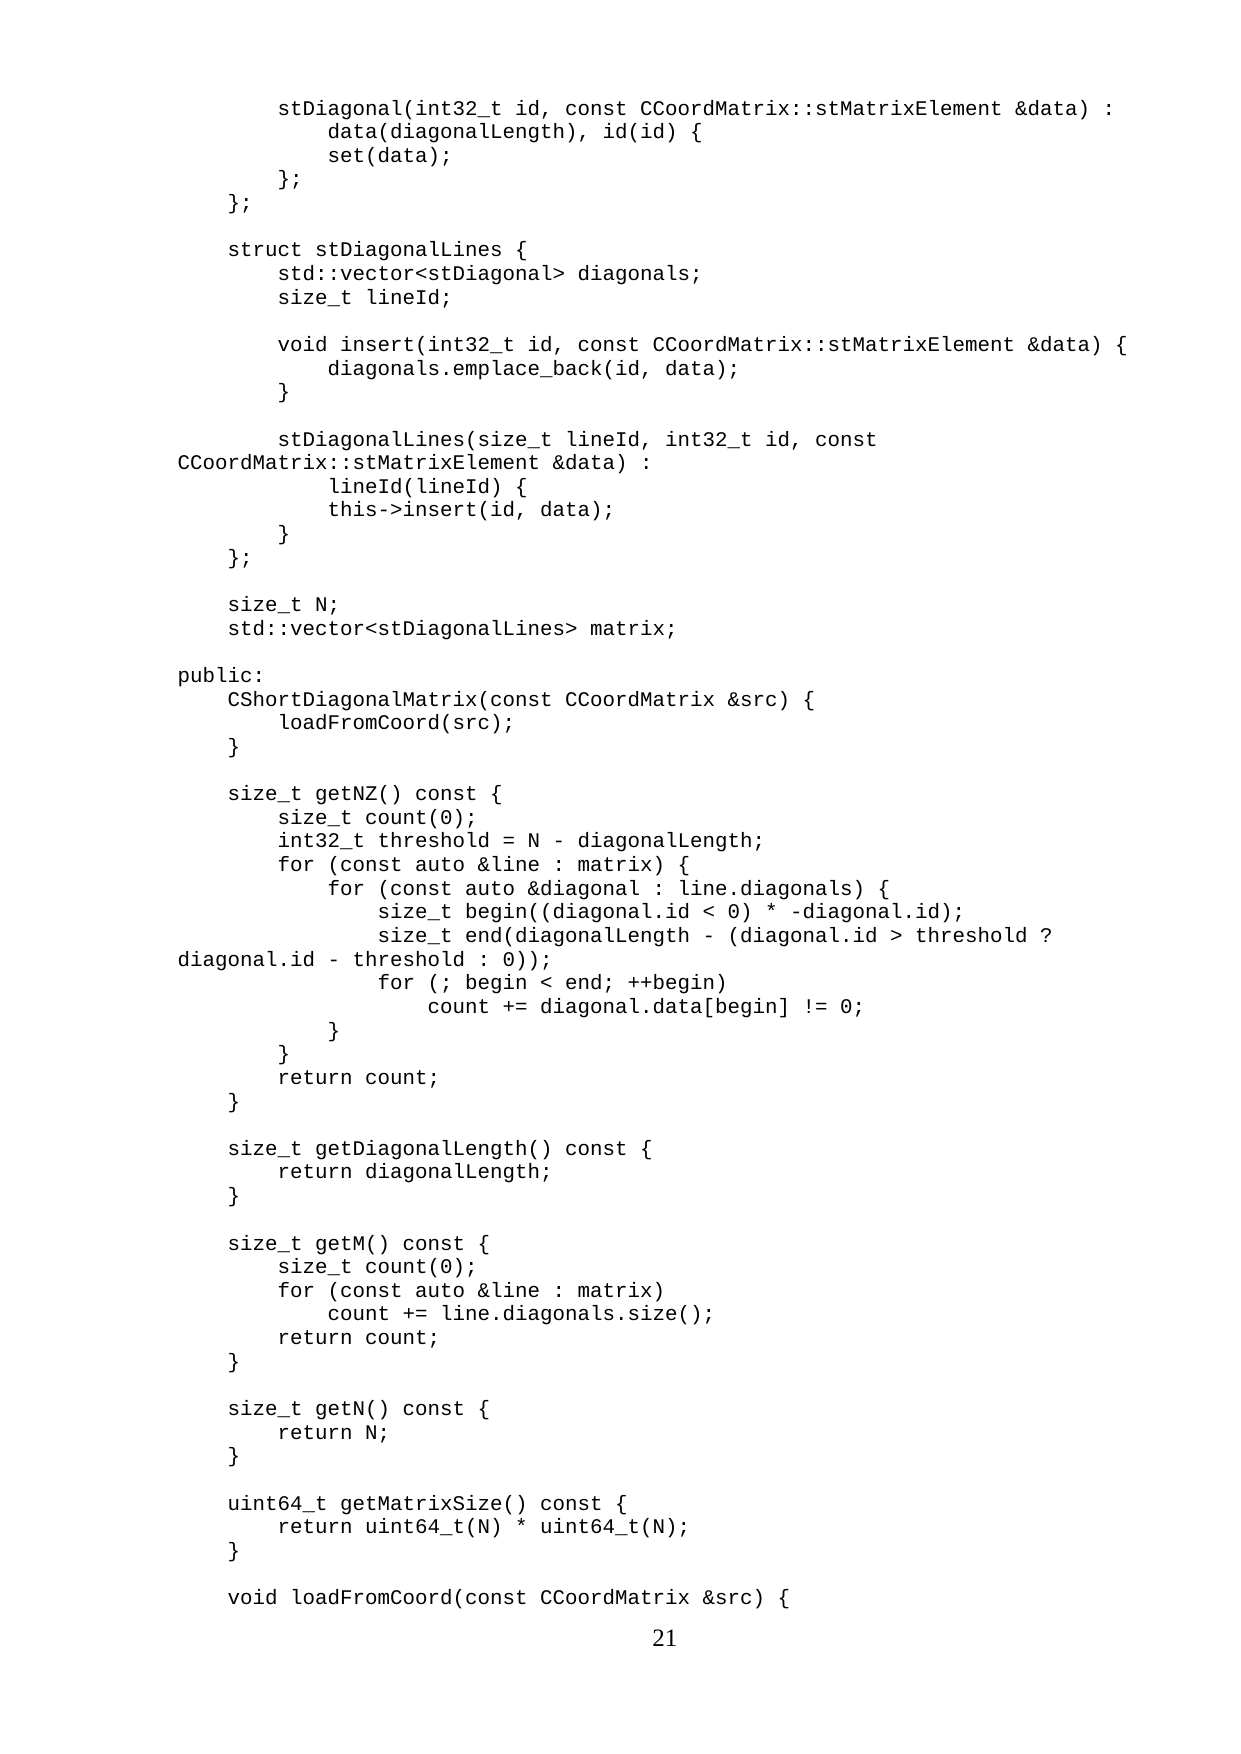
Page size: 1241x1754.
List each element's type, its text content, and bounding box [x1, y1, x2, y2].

text } [177, 1185, 1152, 1209]
text for (const auto &line : matrix) [177, 1280, 1152, 1303]
text CShortDiagonalMatrix(const CCoordMatrix &src) { [177, 689, 1152, 712]
text stDiagonalLines(size_t lineId, int32_t id, const CCoordMatrix::stMatrixElement &data) : [177, 428, 1152, 476]
text } [177, 1540, 1152, 1563]
text } [177, 1091, 1152, 1114]
text } [177, 1020, 1152, 1043]
text return uint64_t(N) * uint64_t(N); [177, 1516, 1152, 1540]
text void loadFromCoord(const CCoordMatrix &src) { [177, 1587, 1152, 1611]
text } [177, 523, 1152, 547]
text return N; [177, 1422, 1152, 1445]
text this->insert(id, data); [177, 499, 1152, 523]
text } [177, 1043, 1152, 1067]
text } [177, 736, 1152, 759]
text } [177, 1445, 1152, 1469]
text return count; [177, 1067, 1152, 1091]
text } [177, 1351, 1152, 1374]
text size_t N; [177, 594, 1152, 618]
text diagonals.emplace_back(id, data); [177, 358, 1152, 381]
text size_t getM() const { [177, 1232, 1152, 1256]
text size_t lineId; [177, 287, 1152, 310]
text for (const auto &line : matrix) { [177, 854, 1152, 878]
text return count; [177, 1327, 1152, 1351]
text void insert(int32_t id, const CCoordMatrix::stMatrixElement &data) { [177, 334, 1152, 358]
text for (; begin < end; ++begin) [177, 972, 1152, 996]
text return diagonalLength; [177, 1162, 1152, 1185]
text size_t end(diagonalLength - (diagonal.id > threshold ? diagonal.id - threshold : 0)); [177, 925, 1152, 972]
text } [177, 381, 1152, 405]
text size_t count(0); [177, 807, 1152, 831]
text struct stDiagonalLines { [177, 239, 1152, 263]
text lineId(lineId) { [177, 476, 1152, 499]
text count += line.diagonals.size(); [177, 1303, 1152, 1327]
text }; [177, 192, 1152, 216]
text stDiagonal(int32_t id, const CCoordMatrix::stMatrixElement &data) : [177, 97, 1152, 121]
text public: [177, 665, 1152, 689]
text for (const auto &diagonal : line.diagonals) { [177, 878, 1152, 901]
text }; [177, 547, 1152, 570]
text size_t getNZ() const { [177, 783, 1152, 807]
text uint64_t getMatrixSize() const { [177, 1493, 1152, 1516]
text size_t getN() const { [177, 1398, 1152, 1422]
text set(data); [177, 145, 1152, 168]
text size_t getDiagonalLength() const { [177, 1138, 1152, 1162]
text size_t begin((diagonal.id < 0) * -diagonal.id); [177, 901, 1152, 925]
text std::vector<stDiagonalLines> matrix; [177, 618, 1152, 641]
text }; [177, 168, 1152, 192]
text count += diagonal.data[begin] != 0; [177, 996, 1152, 1020]
text int32_t threshold = N - diagonalLength; [177, 831, 1152, 854]
text size_t count(0); [177, 1256, 1152, 1280]
text data(diagonalLength), id(id) { [177, 121, 1152, 145]
text loadFromCoord(src); [177, 712, 1152, 736]
text std::vector<stDiagonal> diagonals; [177, 263, 1152, 287]
